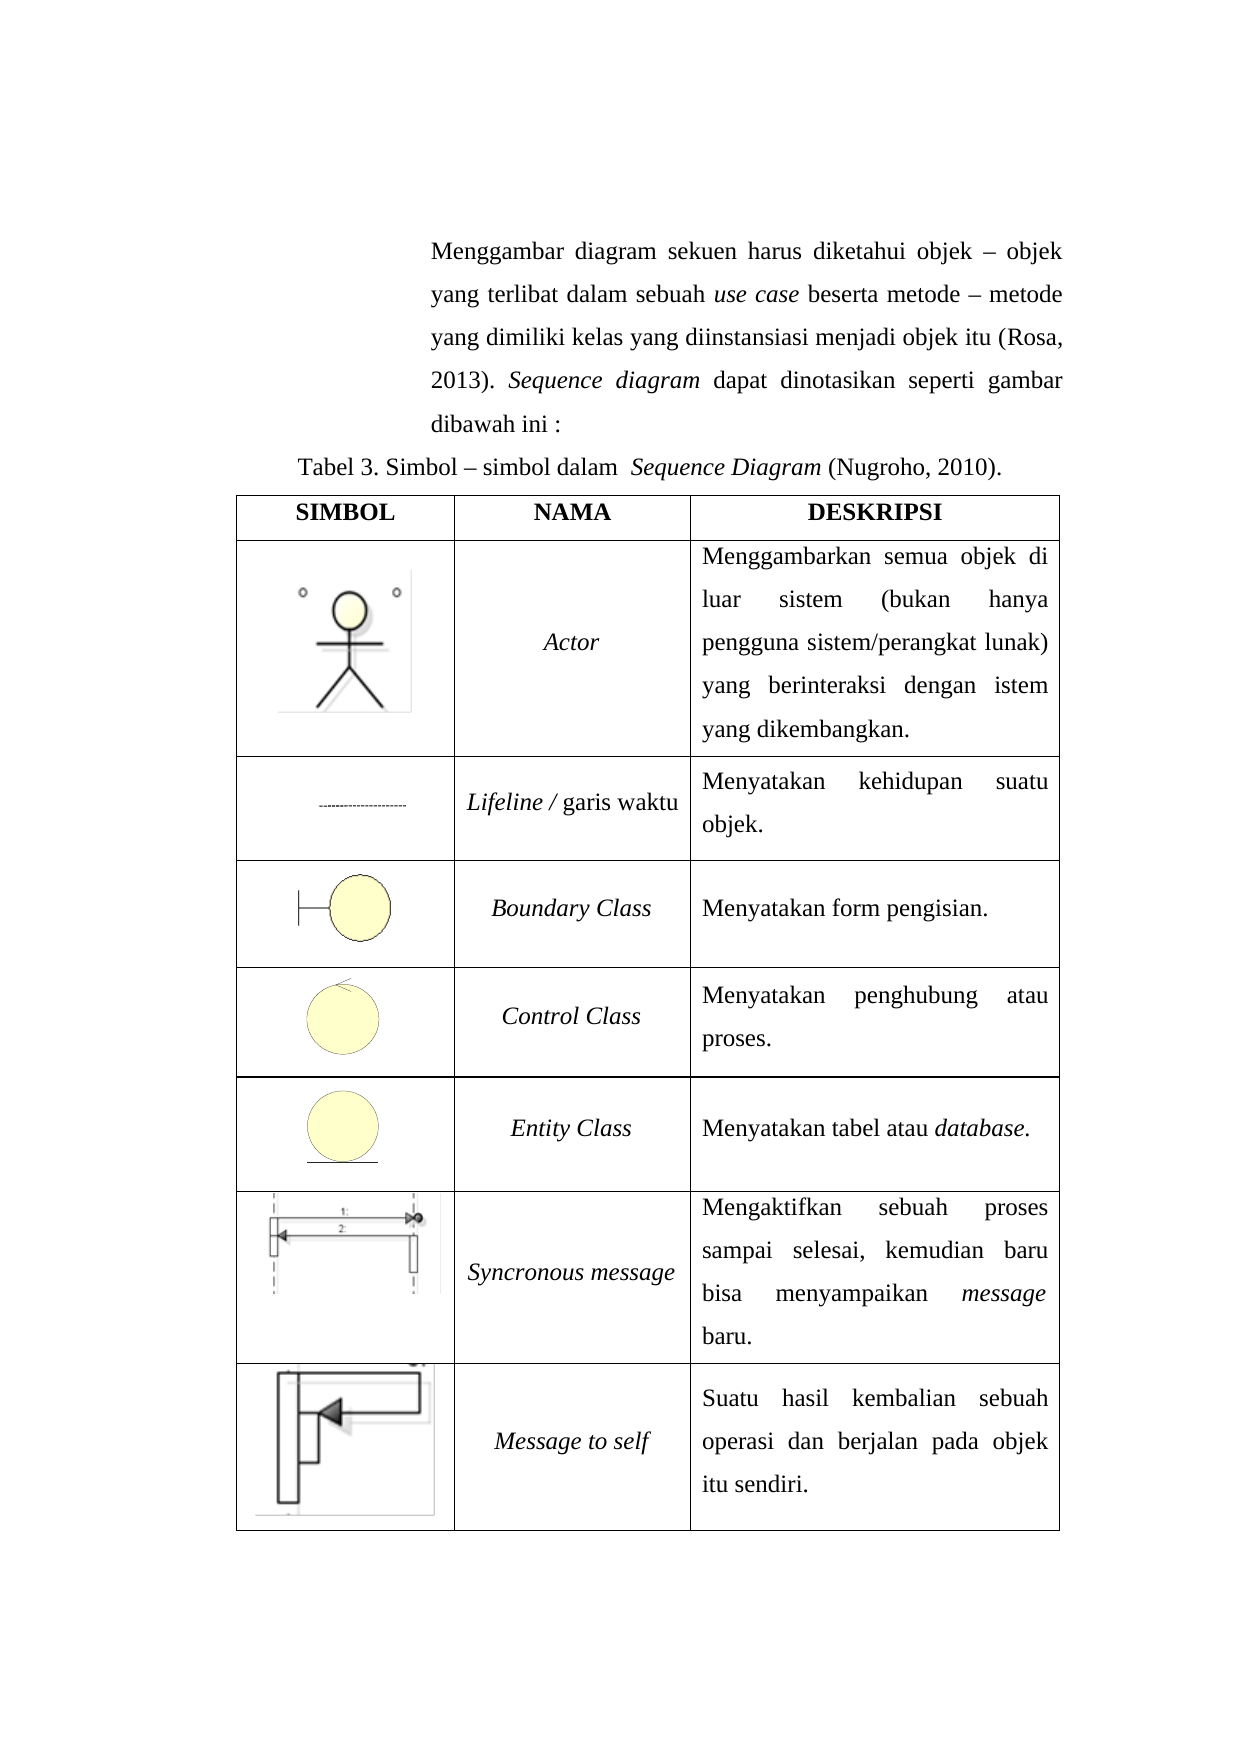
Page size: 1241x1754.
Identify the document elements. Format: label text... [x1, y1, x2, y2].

table_cell Menggambarkan semua objek di luar sistem (bukan hanya pengguna sistem/perangkat lunak) yang berinteraksi dengan istem yang dikembangkan. [691, 541, 1059, 756]
table_cell [237, 541, 454, 756]
table_cell Control Class [455, 968, 690, 1076]
table_cell [237, 861, 454, 967]
table_cell [237, 1078, 454, 1191]
picture [290, 861, 400, 954]
table_cell Message to self [455, 1364, 690, 1530]
table_header NAMA [455, 496, 690, 540]
table_cell Menyatakan penghubung atau proses. [691, 968, 1059, 1076]
table_cell [237, 1364, 454, 1530]
table_cell [237, 968, 454, 1076]
table_header DESKRIPSI [691, 496, 1059, 540]
table_cell [237, 1192, 454, 1363]
picture [278, 570, 413, 714]
table_cell Actor [455, 541, 690, 756]
table_cell Menyatakan kehidupan suatu objek. [691, 757, 1059, 860]
picture [255, 1364, 436, 1517]
table_cell Suatu hasil kembalian sebuah operasi dan berjalan pada objek itu sendiri. [691, 1364, 1059, 1530]
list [431, 236, 1063, 437]
table_cell Menyatakan tabel atau database. [691, 1078, 1059, 1191]
table_header SIMBOL [237, 496, 454, 540]
text Tabel 3. Simbol – simbol dalam Sequence Diagram (Nugroho, 2010). [236, 452, 1063, 481]
table_cell Entity Class [455, 1078, 690, 1191]
table_cell Lifeline / garis waktu [455, 757, 690, 860]
table_cell Syncronous message [455, 1192, 690, 1363]
picture [252, 1193, 440, 1293]
table_cell Menyatakan form pengisian. [691, 861, 1059, 967]
table_cell Mengaktifkan sebuah proses sampai selesai, kemudian baru bisa menyampaikan message baru. [691, 1192, 1059, 1363]
table_cell [237, 757, 454, 860]
table_cell Boundary Class [455, 861, 690, 967]
